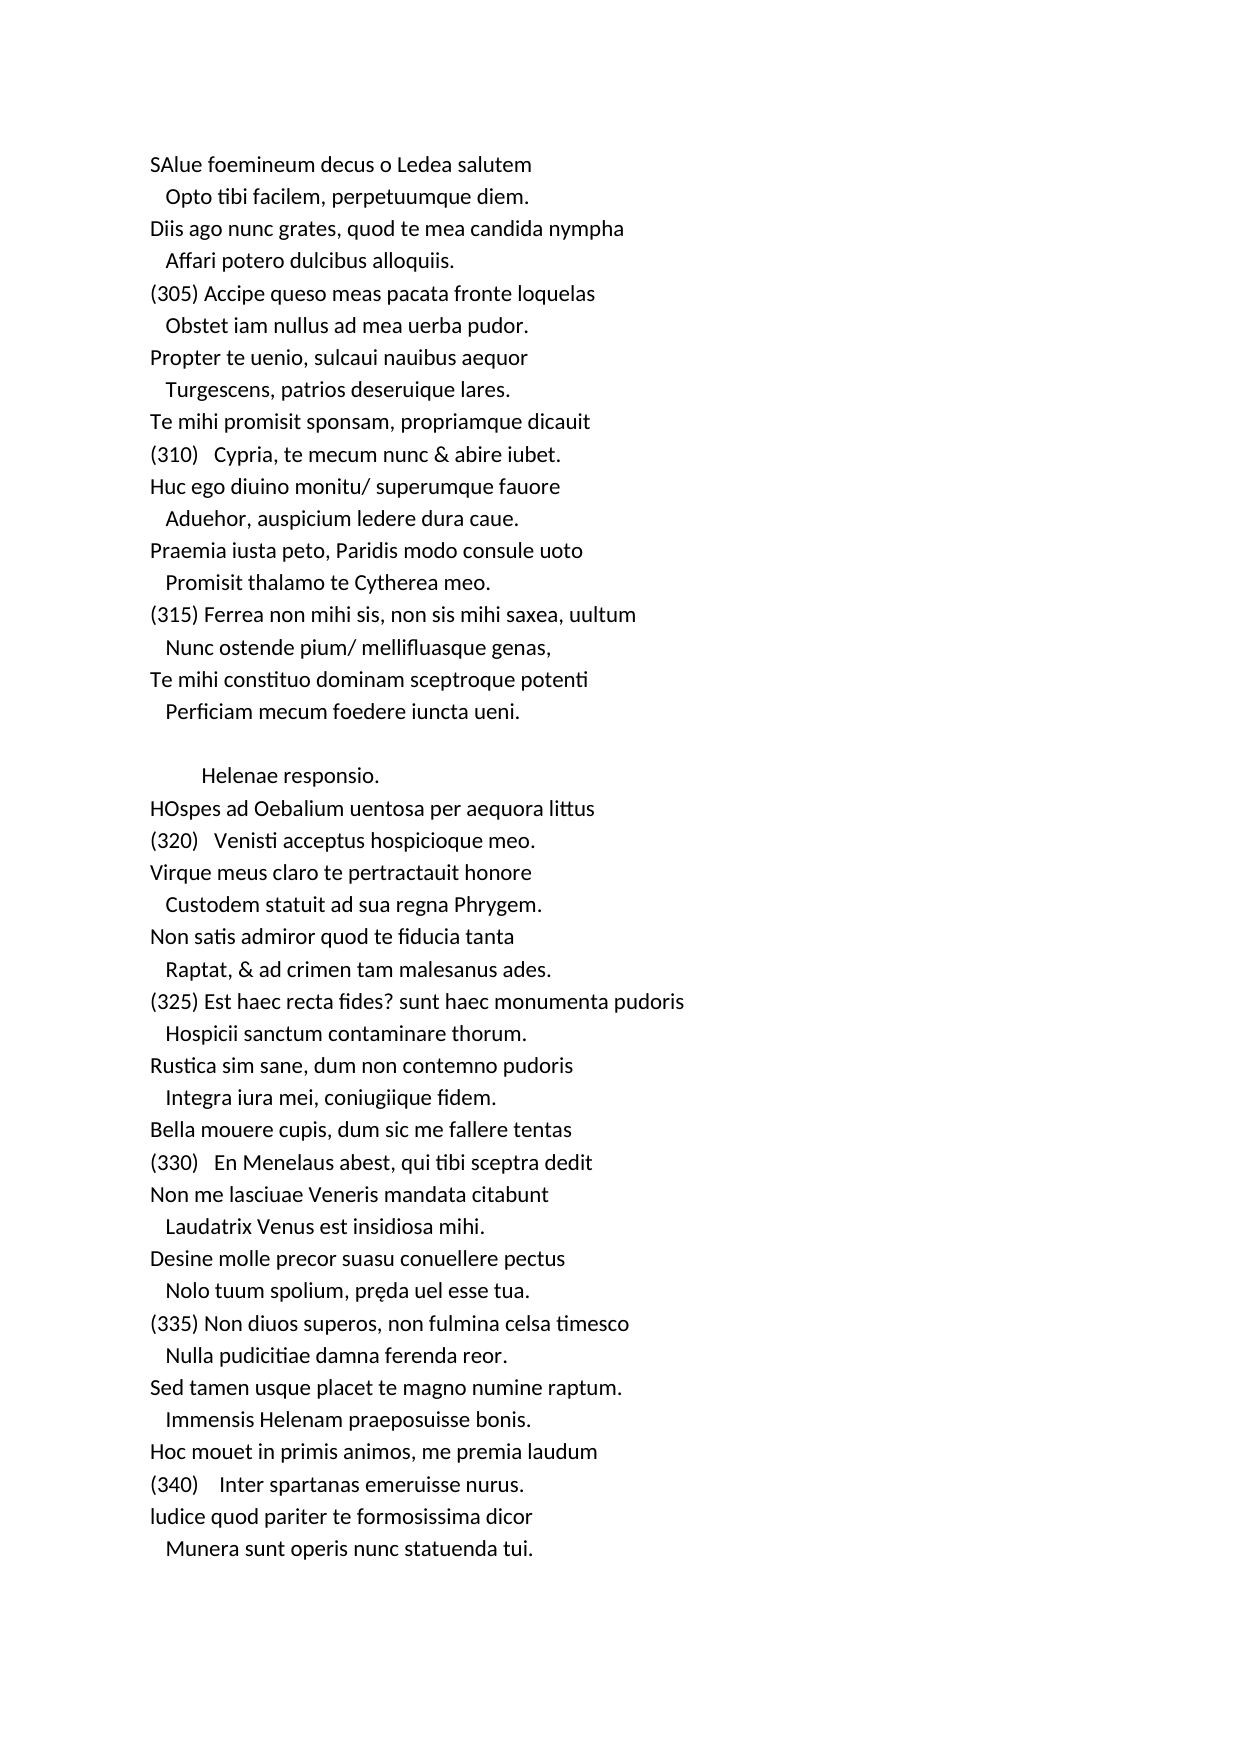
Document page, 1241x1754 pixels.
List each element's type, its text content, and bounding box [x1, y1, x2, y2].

text Non me lasciuae Veneris mandata citabunt Laudatrix Venus est insidiosa mihi. Desine molle precor suasu conuellere pectus Nolo tuum spolium, pręda uel esse tua. (335) Non diuos superos, non fulmina celsa timesco Nulla pudicitiae damna ferenda reor. Sed tamen usque placet te magno numine raptum. Immensis Helenam praeposuisse bonis. Hoc mouet in primis animos, me premia laudum (340) Inter spartanas emeruisse nurus. ludice quod pariter te formosissima dicor Munera sunt operis nunc statuenda tui. [150, 1180, 1090, 1562]
text Bella mouere cupis, dum sic me fallere tentas (330) En Menelaus abest, qui tibi sceptra dedit [150, 1116, 1090, 1176]
text Perficiam mecum foedere iuncta ueni. [150, 697, 1090, 757]
text Helenae responsio. HOspes ad Oebalium uentosa per aequora littus (320) Venisti acceptus hospicioque meo. Virque meus claro te pertractauit honore Custodem statuit ad sua regna Phrygem. Non satis admiror quod te fiducia tanta Raptat, & ad crimen tam malesanus ades. (325) Est haec recta fides? sunt haec monumenta pudoris Hospicii sanctum contaminare thorum. Rustica sim sane, dum non contemno pudoris Integra iura mei, coniugiique fidem. [150, 762, 1090, 1111]
text Turgescens, patrios deseruique lares. Te mihi promisit sponsam, propriamque dicauit (310) Cypria, te mecum nunc & abire iubet. Huc ego diuino monitu/ superumque fauore Aduehor, auspicium ledere dura caue. Praemia iusta peto, Paridis modo consule uoto Promisit thalamo te Cytherea meo. (315) Ferrea non mihi sis, non sis mihi saxea, uultum Nunc ostende pium/ mellifluasque genas, Te mihi constituo dominam sceptroque potenti [150, 375, 1090, 693]
text SAlue foemineum decus o Ledea salutem Opto tibi facilem, perpetuumque diem. Diis ago nunc grates, quod te mea candida nympha Affari potero dulcibus alloquiis. (305) Accipe queso meas pacata fronte loquelas Obstet iam nullus ad mea uerba pudor. Propter te uenio, sulcaui nauibus aequor [150, 150, 1090, 371]
